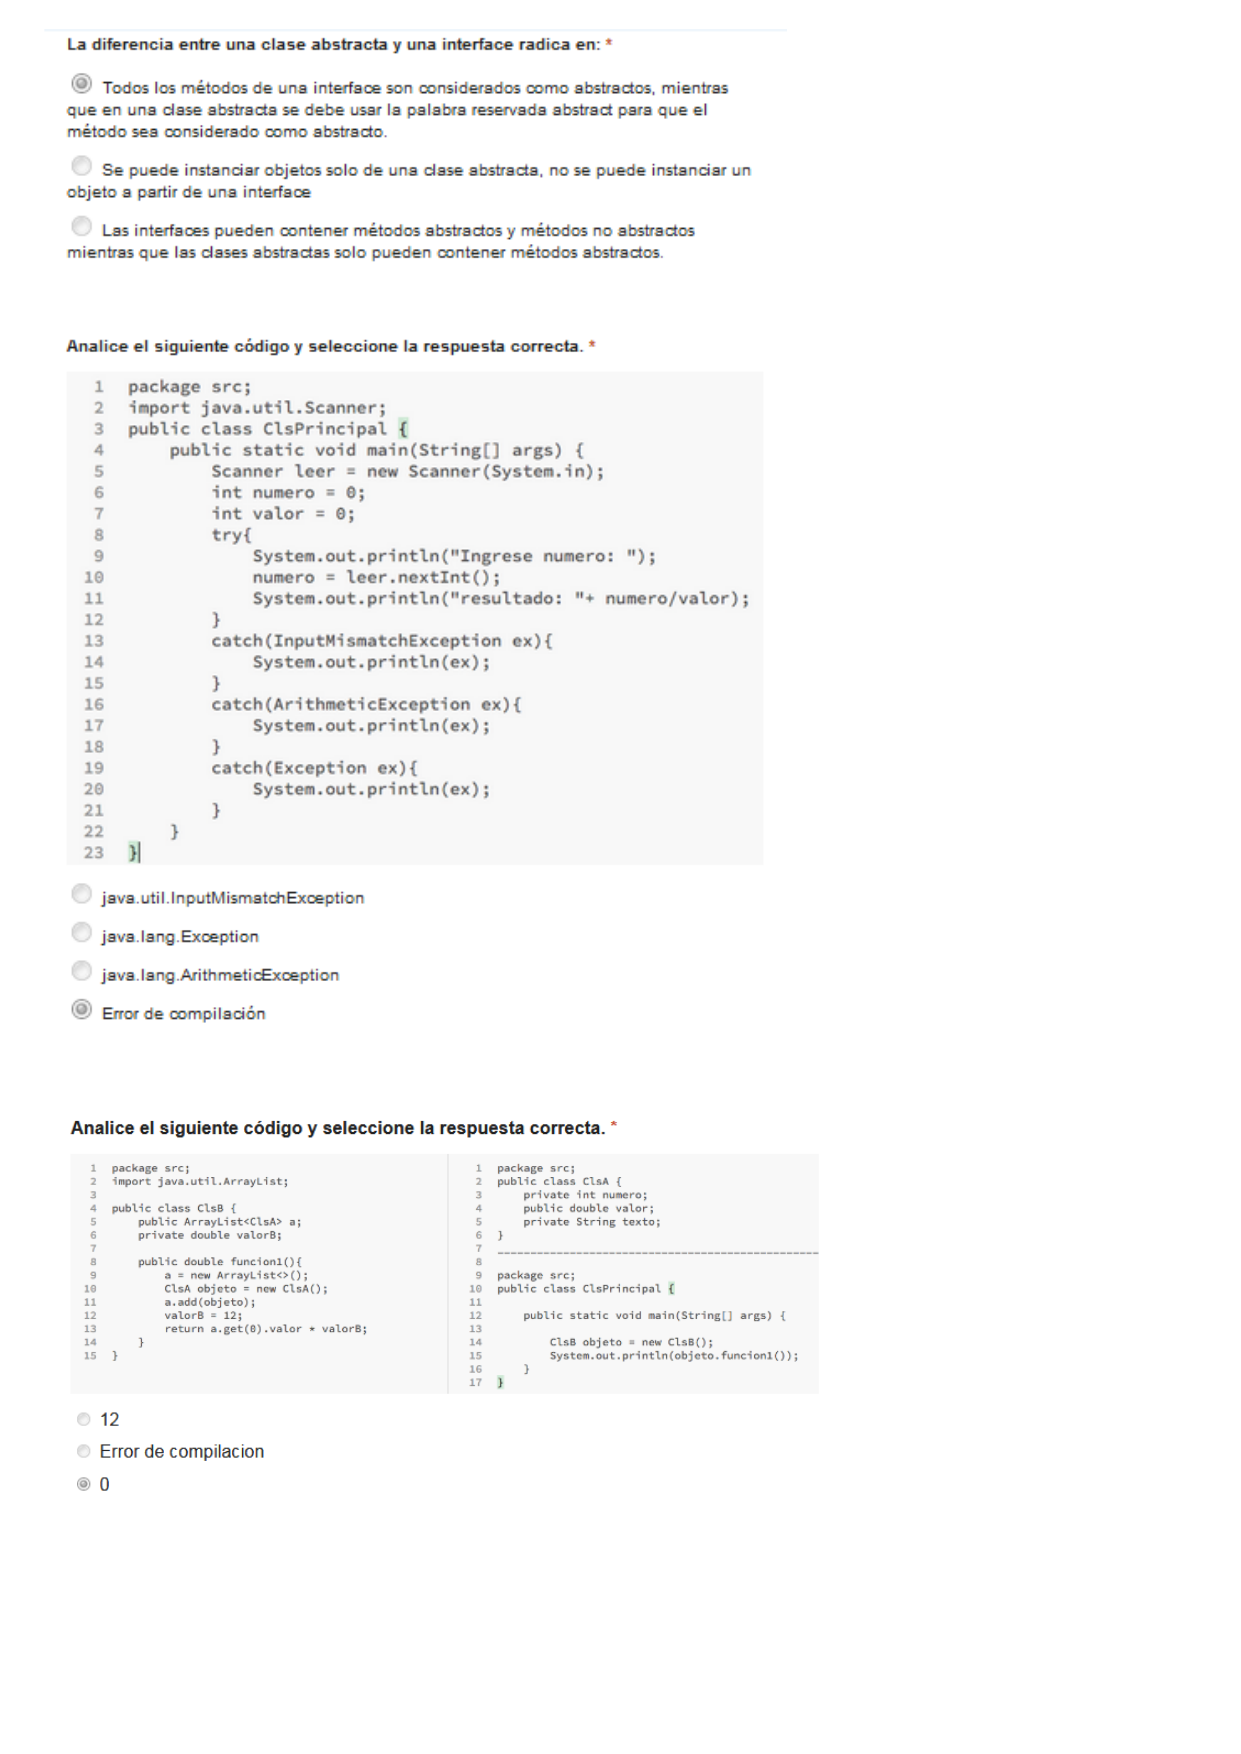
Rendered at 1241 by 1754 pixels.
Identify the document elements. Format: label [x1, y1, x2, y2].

picture [44, 29, 787, 1026]
picture [44, 1103, 839, 1530]
